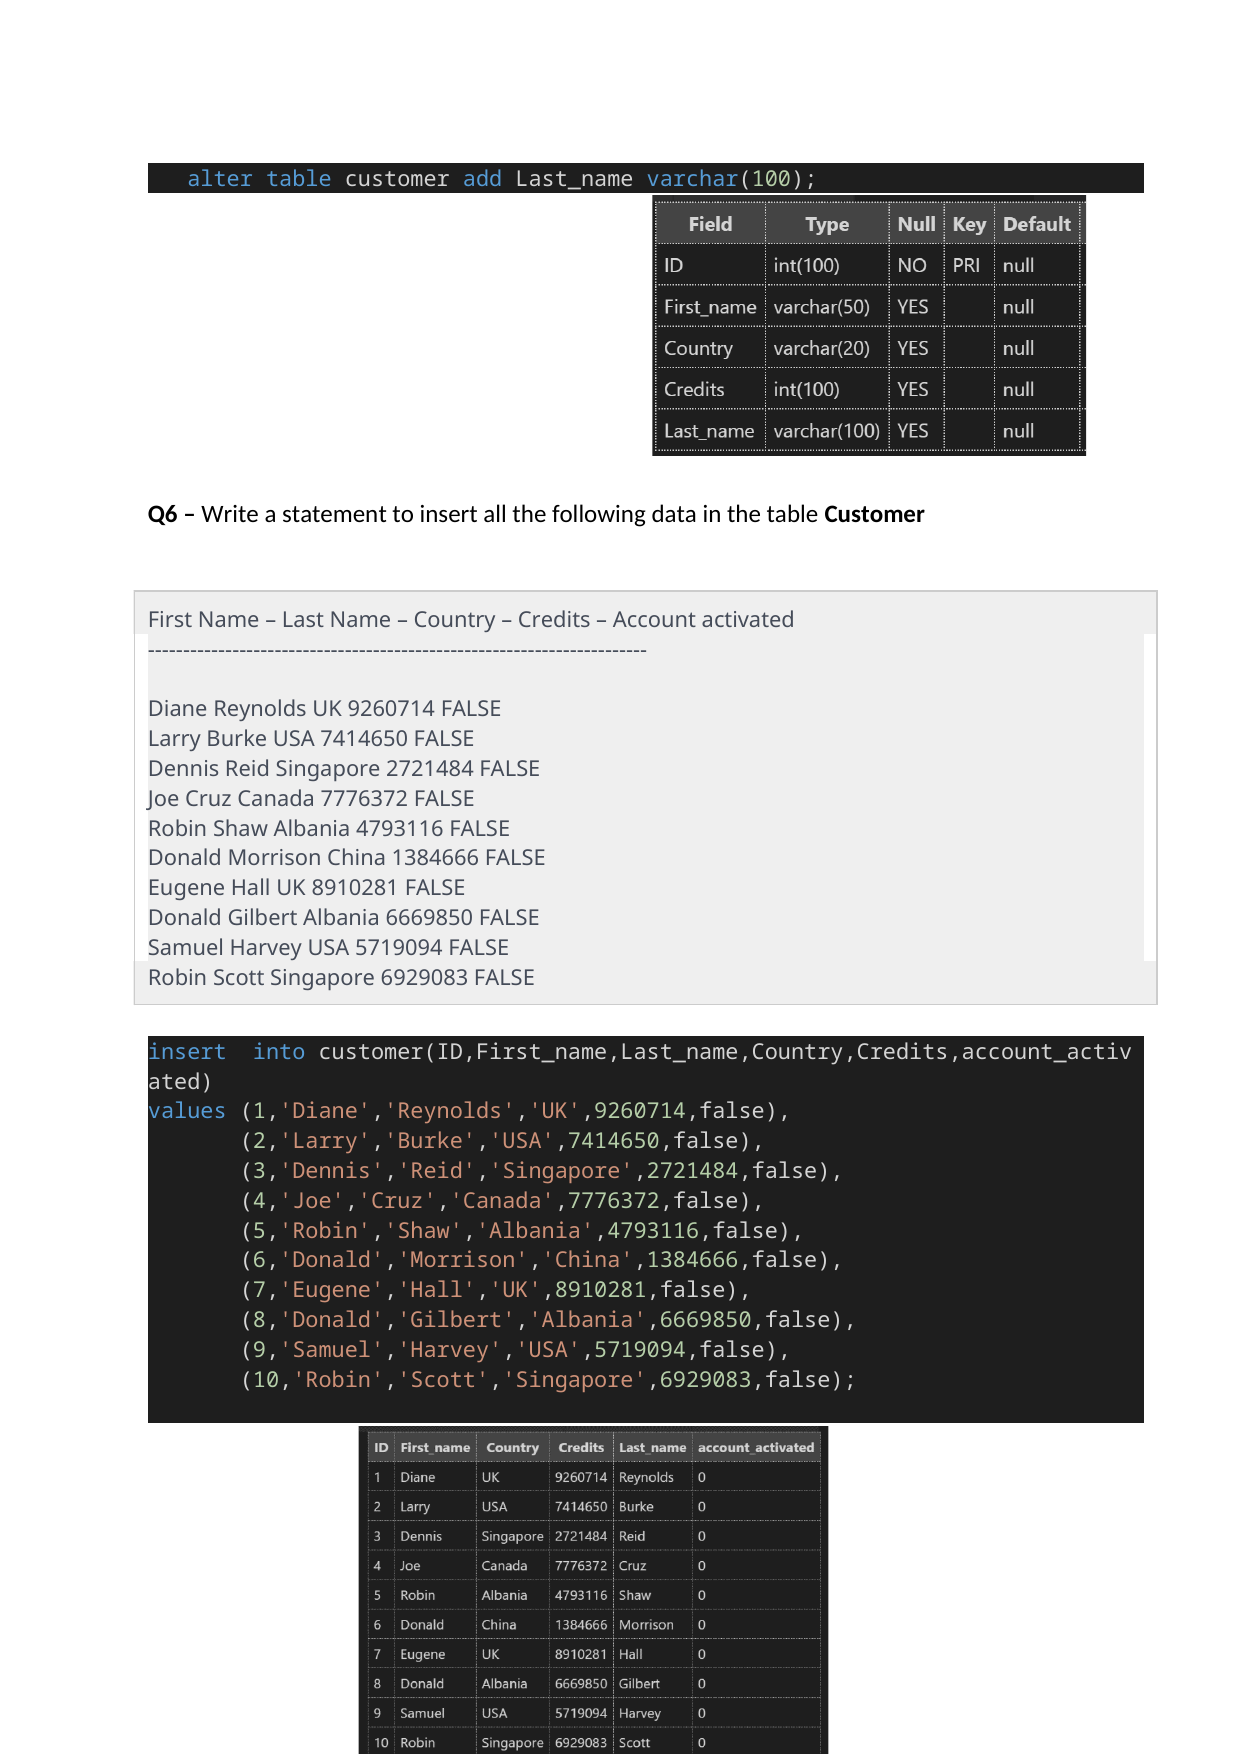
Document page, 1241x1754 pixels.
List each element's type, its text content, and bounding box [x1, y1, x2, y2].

text Dennis Reid Singapore 2721484 FALSE [148, 753, 1144, 783]
text alter table customer add Last_name varchar(100); [148, 163, 1144, 193]
text First Name – Last Name – Country – Credits – Account activated [135, 592, 1156, 634]
text Q6 – Write a statement to insert all the following data in the table Customer [148, 498, 1144, 529]
text Donald Morrison China 1384666 FALSE [148, 842, 1144, 872]
text ----------------------------------------------------------------------- [148, 634, 1144, 664]
text Diane Reynolds UK 9260714 FALSE [148, 693, 1144, 723]
text (9,'Samuel','Harvey','USA',5719094,false), [148, 1334, 1144, 1364]
picture [652, 195, 1087, 456]
text (10,'Robin','Scott','Singapore',6929083,false); [148, 1364, 1144, 1393]
text (6,'Donald','Morrison','China',1384666,false), [148, 1244, 1144, 1274]
text (3,'Dennis','Reid','Singapore',2721484,false), [148, 1155, 1144, 1185]
text Larry Burke USA 7414650 FALSE [148, 723, 1144, 753]
text (8,'Donald','Gilbert','Albania',6669850,false), [148, 1304, 1144, 1334]
text Robin Shaw Albania 4793116 FALSE [148, 813, 1144, 842]
text insert into customer(ID,First_name,Last_name,Country,Credits,account_activated) [148, 1036, 1144, 1096]
text (4,'Joe','Cruz','Canada',7776372,false), [148, 1185, 1144, 1215]
text (2,'Larry','Burke','USA',7414650,false), [148, 1125, 1144, 1155]
text (7,'Eugene','Hall','UK',8910281,false), [148, 1274, 1144, 1304]
text Samuel Harvey USA 5719094 FALSE [148, 932, 1144, 947]
text Eugene Hall UK 8910281 FALSE [148, 872, 1144, 902]
text Donald Gilbert Albania 6669850 FALSE [148, 902, 1144, 932]
text Robin Scott Singapore 6929083 FALSE [135, 947, 1156, 1004]
picture [358, 1426, 829, 1754]
text values (1,'Diane','Reynolds','UK',9260714,false), [148, 1096, 1144, 1125]
text (5,'Robin','Shaw','Albania',4793116,false), [148, 1215, 1144, 1244]
text Joe Cruz Canada 7776372 FALSE [148, 783, 1144, 813]
